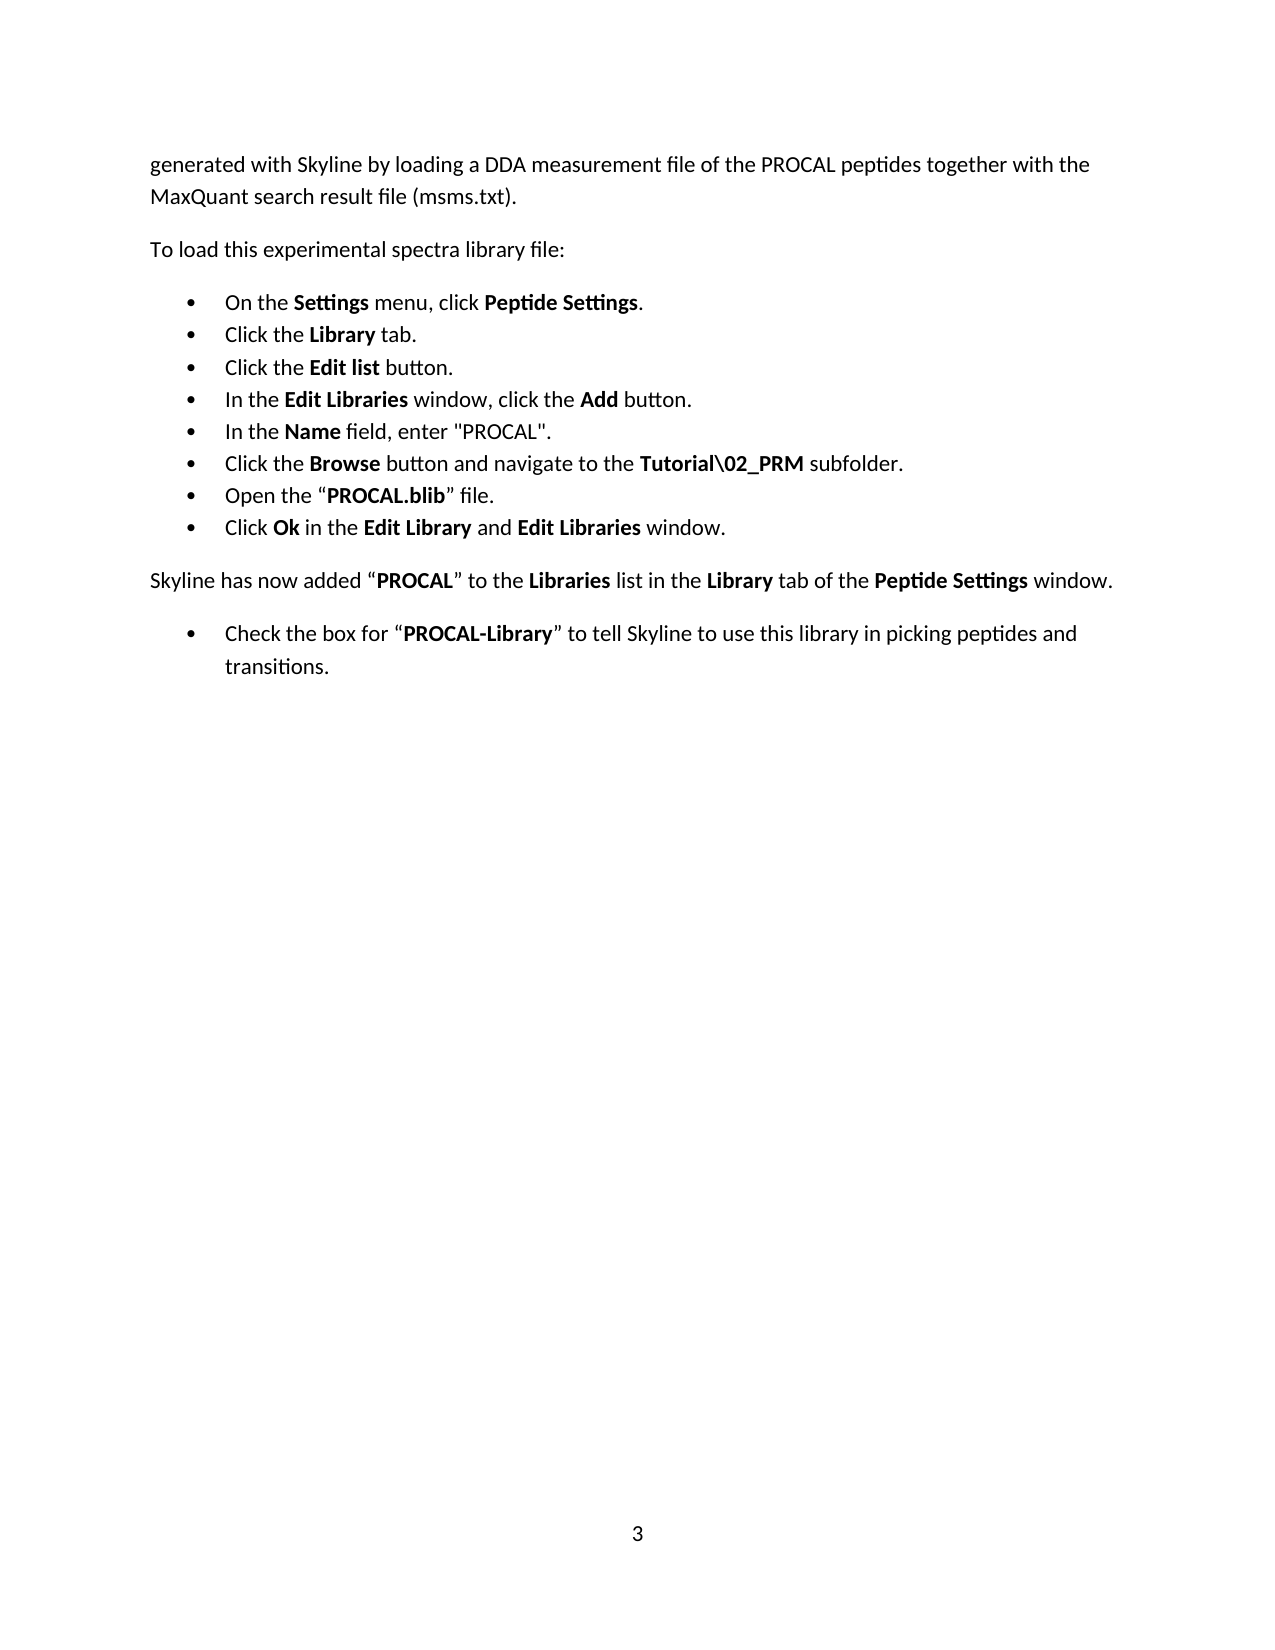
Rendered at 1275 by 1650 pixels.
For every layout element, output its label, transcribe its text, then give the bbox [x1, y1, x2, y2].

text Skyline has now added “PROCAL” to the Libraries list in the Library tab of the Peptide Settings window. [150, 567, 1125, 594]
list Click Ok in the Edit Library and Edit Libraries window. [187, 513, 1125, 542]
text To load this experimental spectra library file: [150, 235, 1125, 263]
list Open the “PROCAL.blib” file. [187, 481, 1125, 509]
list Click the Browse button and navigate to the Tutorial\02_PRM subfolder. [187, 449, 1125, 477]
list Click the Library tab. [187, 320, 1125, 348]
list On the Settings menu, click Peptide Settings. [187, 288, 1125, 316]
list Check the box for “PROCAL-Library” to tell Skyline to use this library in picking peptides and transitions. [187, 619, 1125, 680]
list In the Name field, enter "PROCAL". [187, 417, 1125, 445]
list In the Edit Libraries window, click the Add button. [187, 385, 1125, 413]
list Click the Edit list button. [187, 353, 1125, 381]
